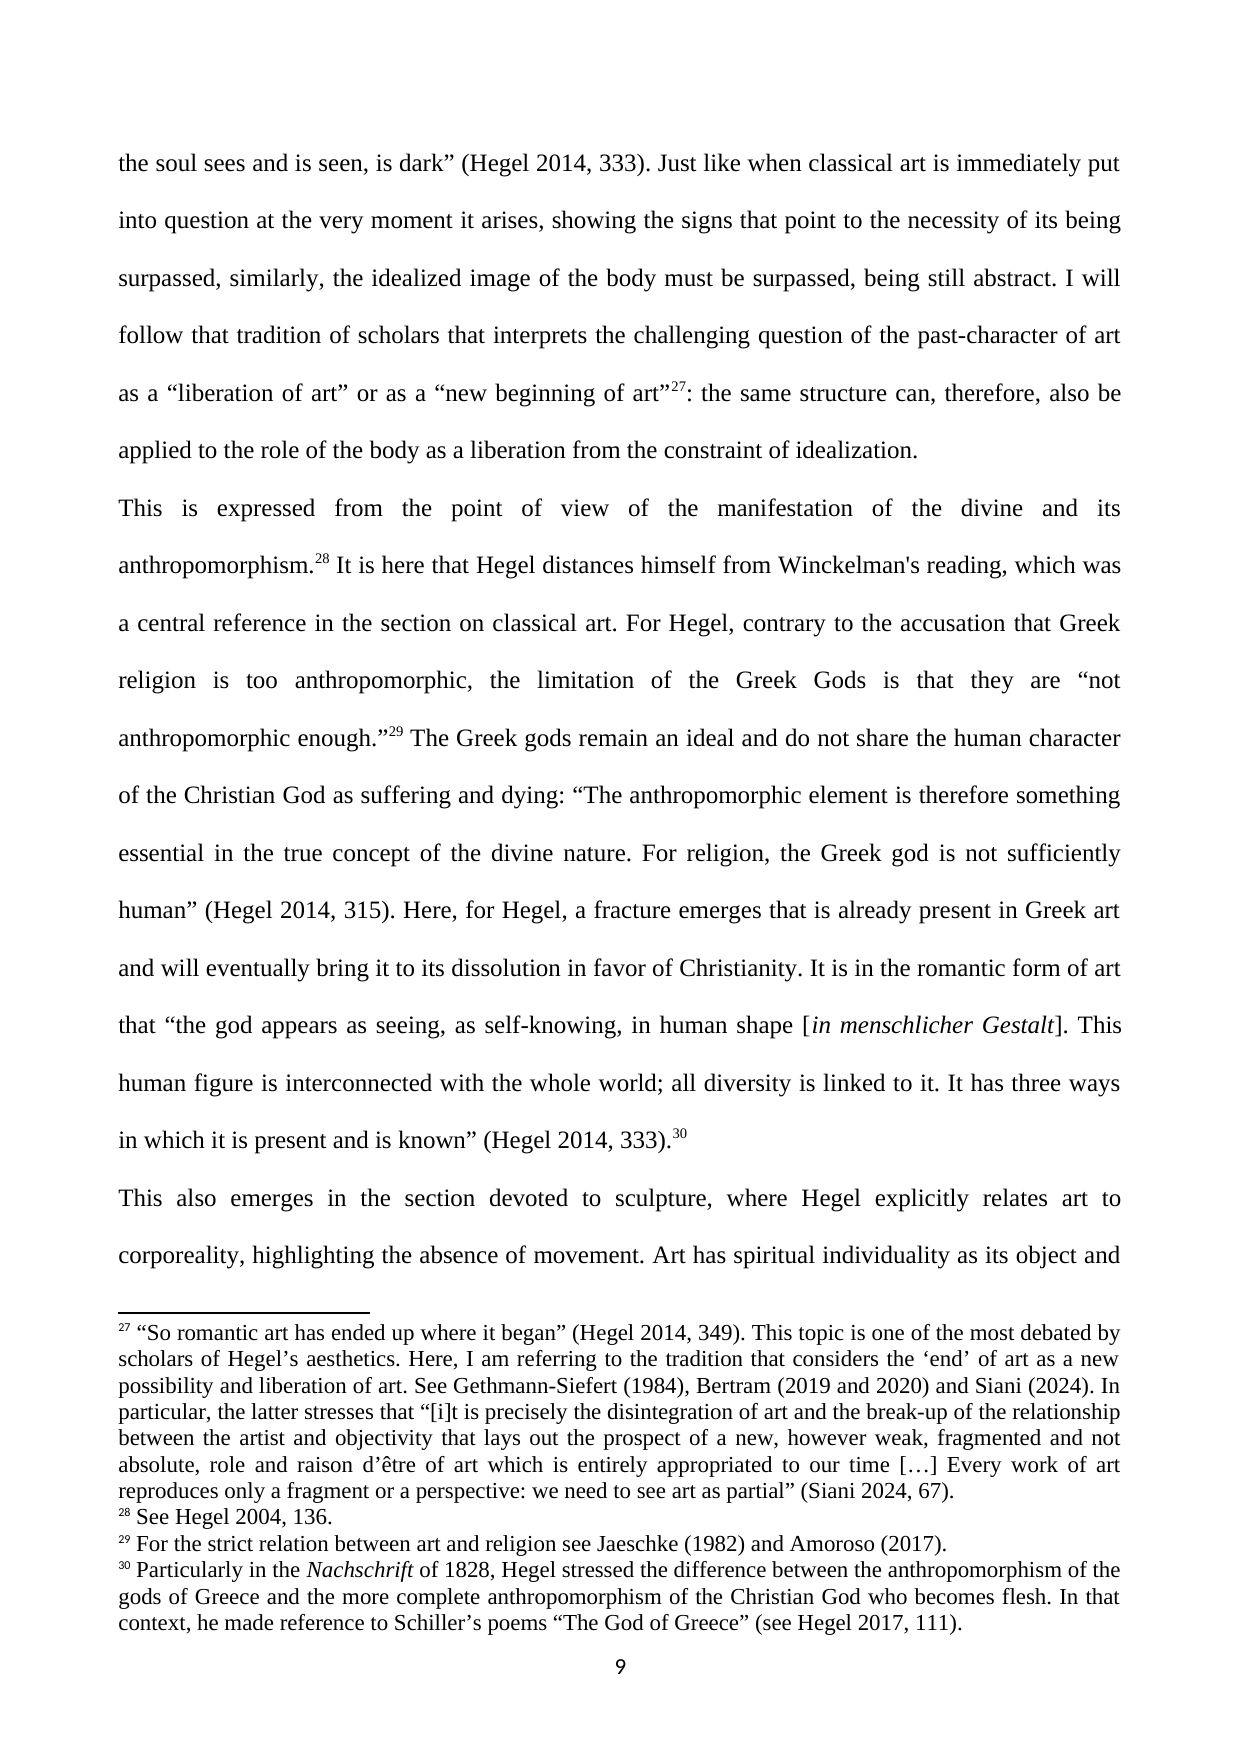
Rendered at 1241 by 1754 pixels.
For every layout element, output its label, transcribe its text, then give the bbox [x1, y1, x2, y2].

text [118, 148, 1122, 464]
text This is expressed from the point of view of the manifestation of the divine and its anthropomorphism. It is here that Hegel distances himself from Winckelman's reading, which was a central reference in the section on classical art. For Hegel, contrary to the accusation that Greek religion is too anthropomorphic, the limitation of the Greek Gods is that they are “not anthropomorphic enough.” The Greek gods remain an ideal and do not share the human character of the Christian God as suffering and dying: “The anthropomorphic element is therefore something essential in the true concept of the divine nature. For religion, the Greek god is not sufficiently human” (Hegel 2014, 315). Here, for Hegel, a fracture emerges that is already present in Greek art and will eventually bring it to its dissolution in favor of Christianity. It is in the romantic form of art that “the god appears as seeing, as self-knowing, in human shape [in menschlicher Gestalt]. This human figure is interconnected with the whole world; all diversity is linked to it. It has three ways in which it is present and is known” (Hegel 2014, 333). [118, 493, 1122, 1154]
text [118, 1183, 1122, 1269]
